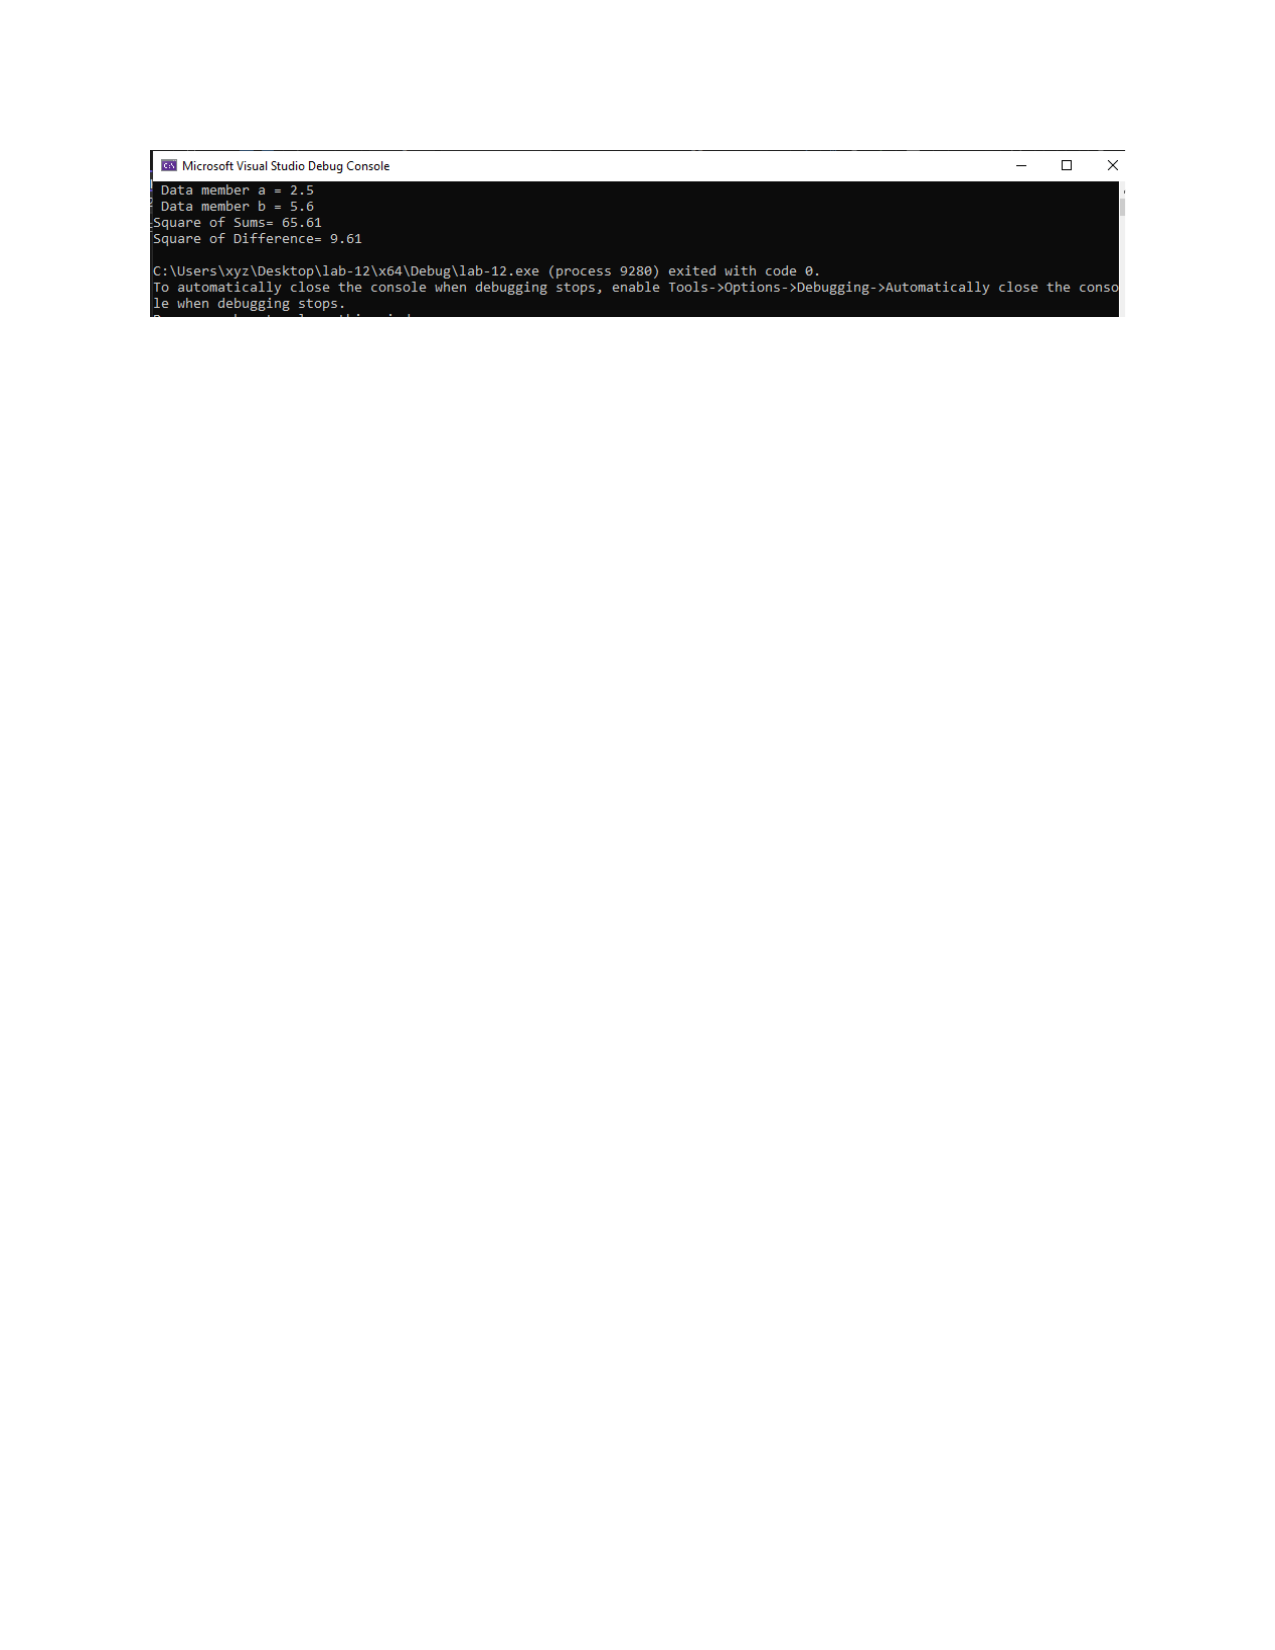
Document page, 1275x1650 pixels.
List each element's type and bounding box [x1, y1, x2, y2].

picture [150, 150, 1125, 317]
